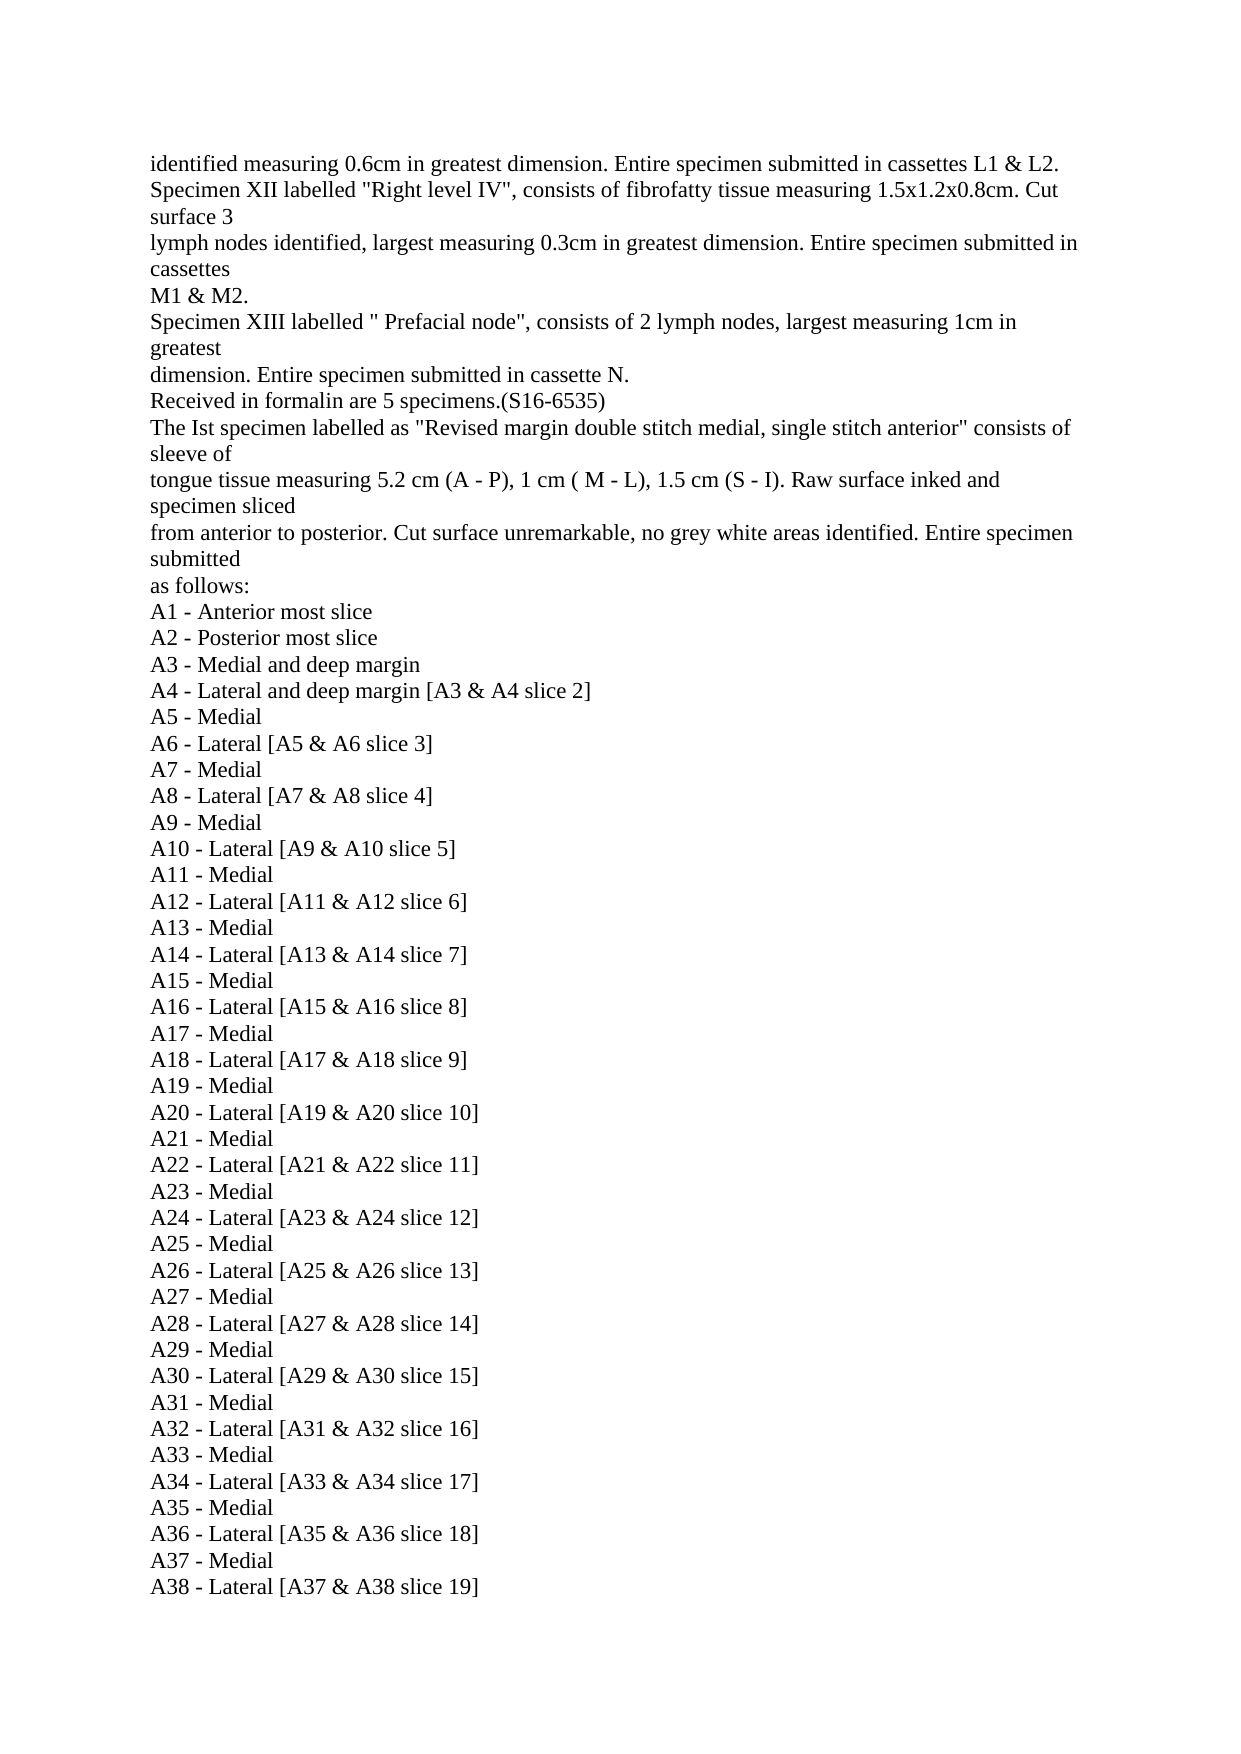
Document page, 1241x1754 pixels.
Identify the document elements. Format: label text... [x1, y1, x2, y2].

text A10 - Lateral [A9 & A10 slice 5] [150, 835, 1090, 862]
text A21 - Medial [150, 1125, 1090, 1151]
text A20 - Lateral [A19 & A20 slice 10] [150, 1099, 1090, 1125]
text A30 - Lateral [A29 & A30 slice 15] [150, 1362, 1090, 1389]
text A33 - Medial [150, 1441, 1090, 1468]
text A37 - Medial [150, 1547, 1090, 1573]
text A15 - Medial [150, 967, 1090, 993]
text A25 - Medial [150, 1231, 1090, 1257]
text A1 - Anterior most slice [150, 598, 1090, 624]
text A6 - Lateral [A5 & A6 slice 3] [150, 730, 1090, 756]
text The Ist specimen labelled as "Revised margin double stitch medial, single stitch anterior" consists of sleeve of [150, 413, 1090, 466]
text A18 - Lateral [A17 & A18 slice 9] [150, 1046, 1090, 1072]
text A31 - Medial [150, 1389, 1090, 1415]
text A32 - Lateral [A31 & A32 slice 16] [150, 1415, 1090, 1441]
text A24 - Lateral [A23 & A24 slice 12] [150, 1204, 1090, 1231]
text A26 - Lateral [A25 & A26 slice 13] [150, 1257, 1090, 1283]
text A36 - Lateral [A35 & A36 slice 18] [150, 1520, 1090, 1547]
text A7 - Medial [150, 756, 1090, 782]
text identified measuring 0.6cm in greatest dimension. Entire specimen submitted in cassettes L1 & L2. [150, 150, 1090, 176]
text A23 - Medial [150, 1178, 1090, 1204]
text from anterior to posterior. Cut surface unremarkable, no grey white areas identified. Entire specimen submitted [150, 519, 1090, 572]
text Specimen XIII labelled " Prefacial node", consists of 2 lymph nodes, largest measuring 1cm in greatest [150, 308, 1090, 361]
text A8 - Lateral [A7 & A8 slice 4] [150, 782, 1090, 809]
text A2 - Posterior most slice [150, 624, 1090, 651]
text A28 - Lateral [A27 & A28 slice 14] [150, 1309, 1090, 1336]
text A17 - Medial [150, 1020, 1090, 1046]
text A5 - Medial [150, 703, 1090, 730]
text M1 & M2. [150, 282, 1090, 308]
text Specimen XII labelled "Right level IV", consists of fibrofatty tissue measuring 1.5x1.2x0.8cm. Cut surface 3 [150, 176, 1090, 229]
text tongue tissue measuring 5.2 cm (A - P), 1 cm ( M - L), 1.5 cm (S - I). Raw surface inked and specimen sliced [150, 466, 1090, 519]
text Received in formalin are 5 specimens.(S16-6535) [150, 387, 1090, 413]
text A4 - Lateral and deep margin [A3 & A4 slice 2] [150, 677, 1090, 703]
text dimension. Entire specimen submitted in cassette N. [150, 361, 1090, 387]
text A11 - Medial [150, 862, 1090, 888]
text lymph nodes identified, largest measuring 0.3cm in greatest dimension. Entire specimen submitted in cassettes [150, 229, 1090, 282]
text A22 - Lateral [A21 & A22 slice 11] [150, 1151, 1090, 1178]
text A16 - Lateral [A15 & A16 slice 8] [150, 993, 1090, 1020]
text A34 - Lateral [A33 & A34 slice 17] [150, 1468, 1090, 1494]
text A19 - Medial [150, 1072, 1090, 1099]
text as follows: [150, 572, 1090, 598]
text A38 - Lateral [A37 & A38 slice 19] [150, 1573, 1090, 1599]
text A35 - Medial [150, 1494, 1090, 1520]
text A3 - Medial and deep margin [150, 651, 1090, 677]
text A27 - Medial [150, 1283, 1090, 1309]
text A13 - Medial [150, 914, 1090, 941]
text A9 - Medial [150, 809, 1090, 835]
text A12 - Lateral [A11 & A12 slice 6] [150, 888, 1090, 914]
text A29 - Medial [150, 1336, 1090, 1362]
text A14 - Lateral [A13 & A14 slice 7] [150, 941, 1090, 967]
